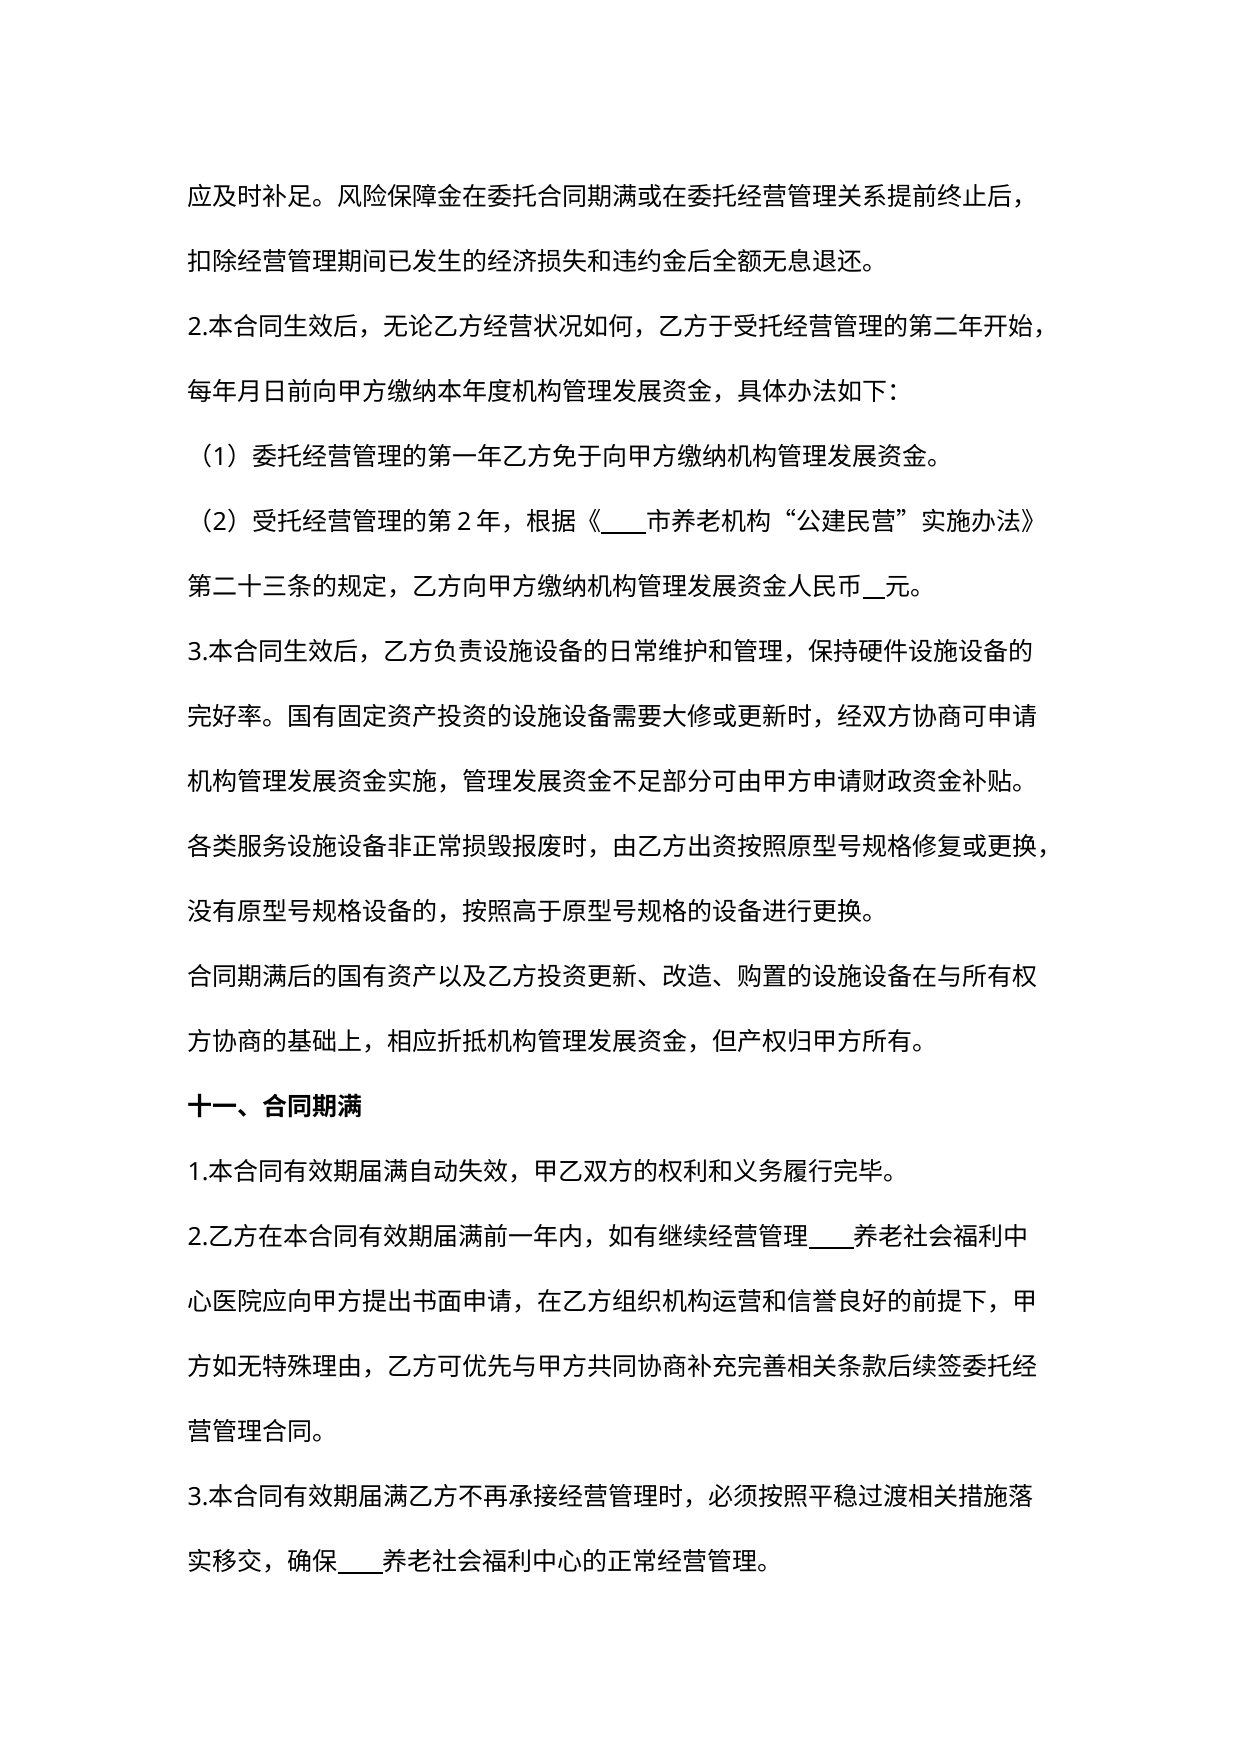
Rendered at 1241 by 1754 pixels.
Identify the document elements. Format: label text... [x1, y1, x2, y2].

text 3.本合同有效期届满乙方不再承接经营管理时，必须按照平稳过渡相关措施落实移交，确保 养老社会福利中心的正常经营管理。 [187, 1462, 1053, 1592]
text 2.乙方在本合同有效期届满前一年内，如有继续经营管理 养老社会福利中心医院应向甲方提出书面申请，在乙方组织机构运营和信誉良好的前提下，甲方如无特殊理由，乙方可优先与甲方共同协商补充完善相关条款后续签委托经营管理合同。 [187, 1202, 1053, 1462]
text 1.本合同有效期届满自动失效，甲乙双方的权利和义务履行完毕。 [187, 1137, 1053, 1202]
text 2.本合同生效后，无论乙方经营状况如何，乙方于受托经营管理的第二年开始，每年月日前向甲方缴纳本年度机构管理发展资金，具体办法如下： [187, 292, 1053, 422]
text （2）受托经营管理的第2年，根据《 市养老机构“公建民营”实施办法》第二十三条的规定，乙方向甲方缴纳机构管理发展资金人民币 元。 [187, 487, 1053, 617]
subtitle 十一、合同期满 [187, 1072, 1053, 1137]
text 合同期满后的国有资产以及乙方投资更新、改造、购置的设施设备在与所有权方协商的基础上，相应折抵机构管理发展资金，但产权归甲方所有。 [187, 942, 1053, 1072]
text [187, 162, 1053, 292]
text 3.本合同生效后，乙方负责设施设备的日常维护和管理，保持硬件设施设备的完好率。国有固定资产投资的设施设备需要大修或更新时，经双方协商可申请机构管理发展资金实施，管理发展资金不足部分可由甲方申请财政资金补贴。各类服务设施设备非正常损毁报废时，由乙方出资按照原型号规格修复或更换，没有原型号规格设备的，按照高于原型号规格的设备进行更换。 [187, 617, 1053, 942]
text （1）委托经营管理的第一年乙方免于向甲方缴纳机构管理发展资金。 [187, 422, 1053, 487]
